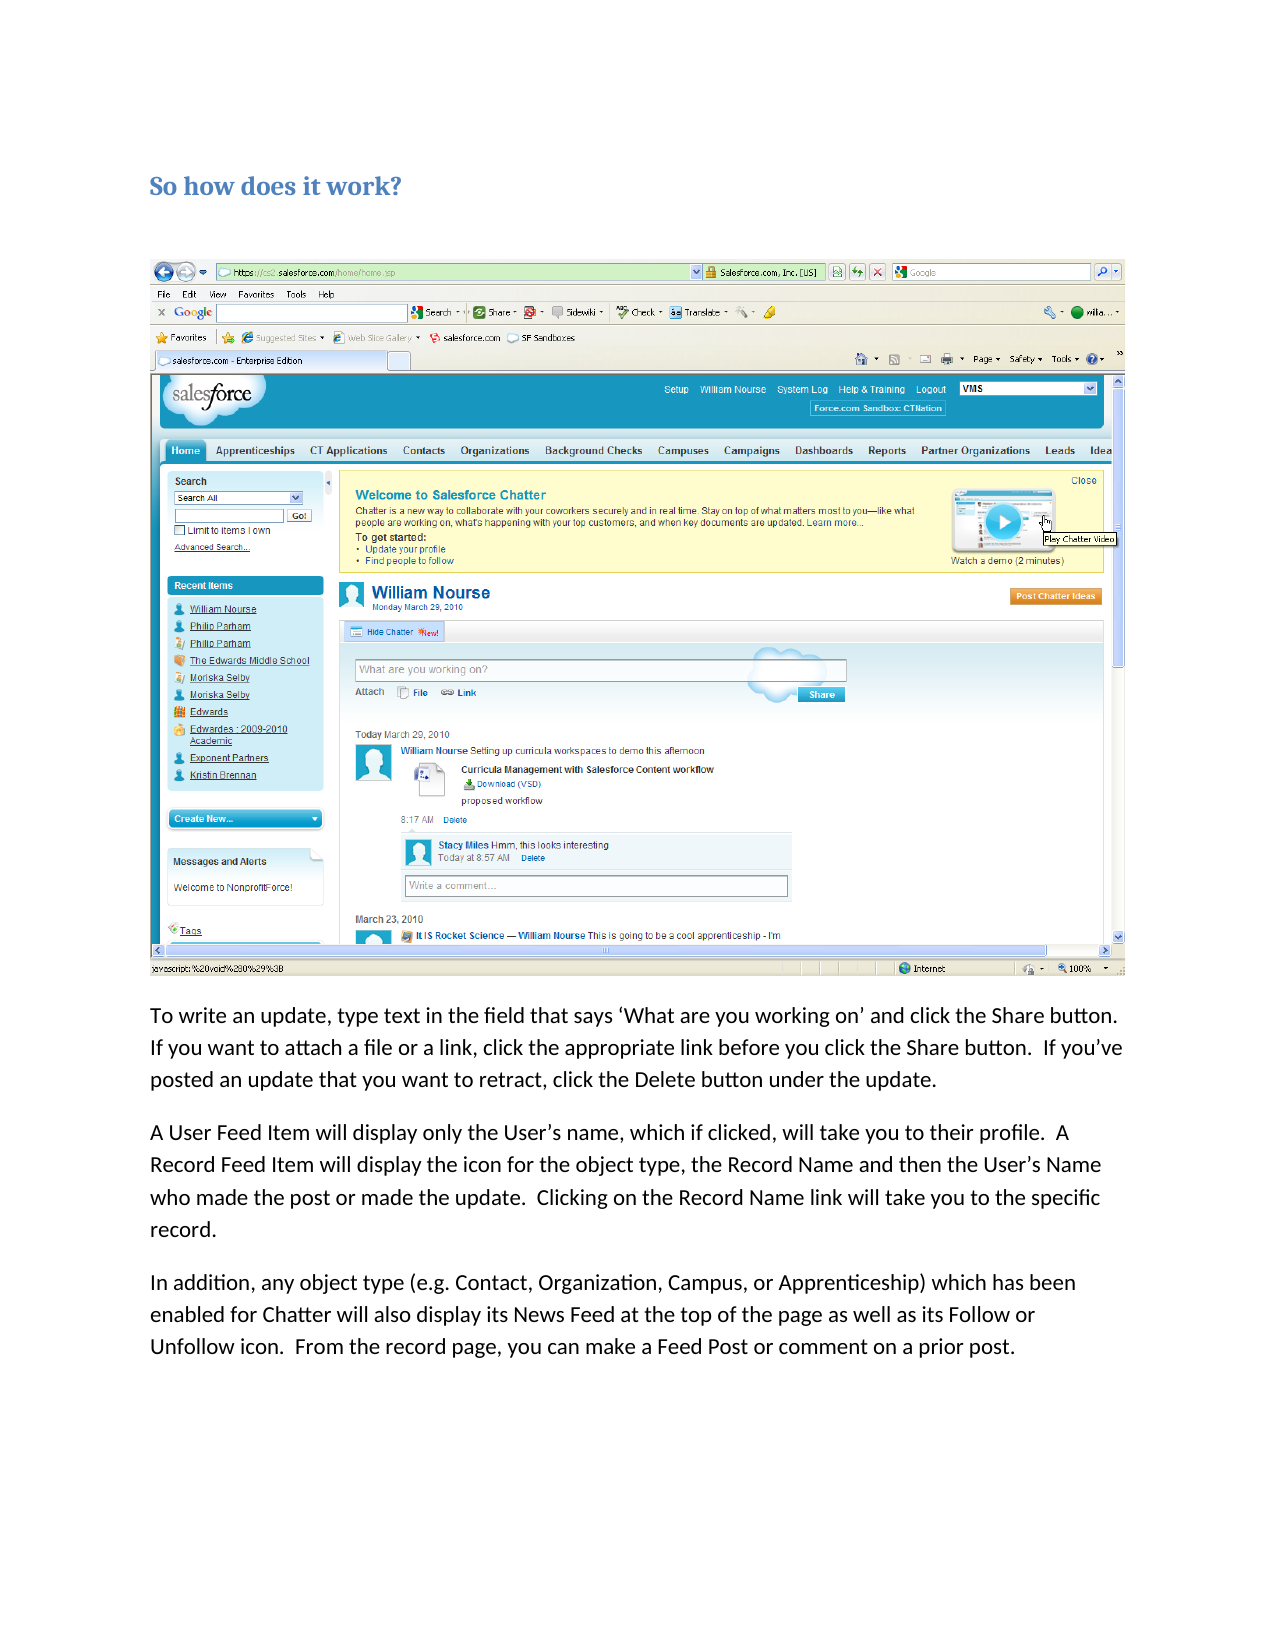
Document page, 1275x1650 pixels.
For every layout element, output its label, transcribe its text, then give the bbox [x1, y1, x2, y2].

text In addition, any object type (e.g. Contact, Organization, Campus, or Apprenticeship) which has been enabled for Chatter will also display its News Feed at the top of the page as well as its Follow or Unfollow icon. From the record page, you can make a Feed Post or comment on a prior post. [150, 1268, 1125, 1360]
text To write an update, type text in the field that says ‘What are you working on’ and click the Share button. If you want to attach a file or a link, click the appropriate link before you click the Share button. If you’ve posted an update that you want to retract, click the Delete button under the update. [150, 1001, 1125, 1093]
text A User Feed Item will display only the User’s name, which if clicked, will take you to their profile. A Record Feed Item will display the icon for the object type, the Record Name and then the User’s Name who made the post or made the update. Clicking on the Record Name link will take you to the specific record. [150, 1118, 1125, 1243]
picture [150, 259, 1125, 976]
subtitle So how does it work? [150, 171, 1125, 202]
